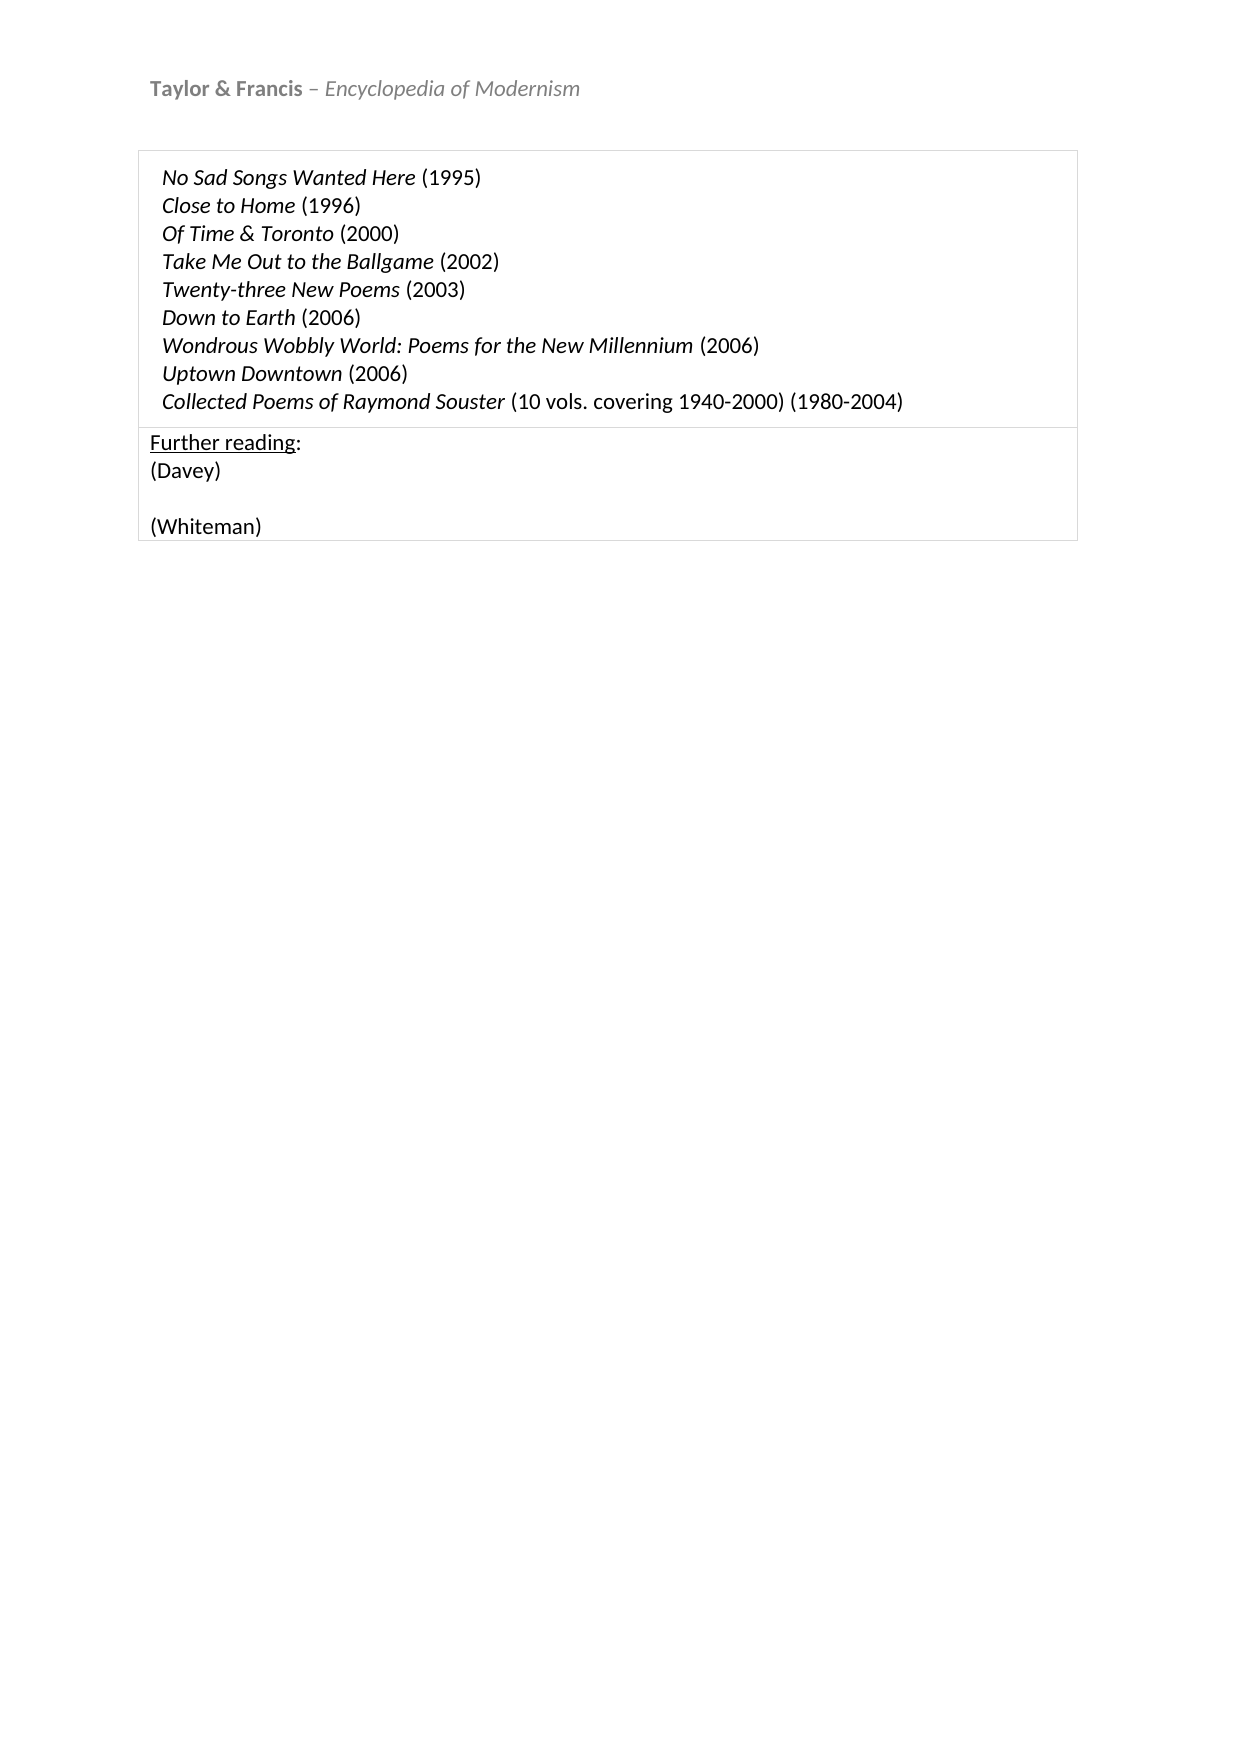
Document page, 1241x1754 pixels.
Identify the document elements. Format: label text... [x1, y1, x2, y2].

table_cell Further reading: [139, 428, 1077, 540]
